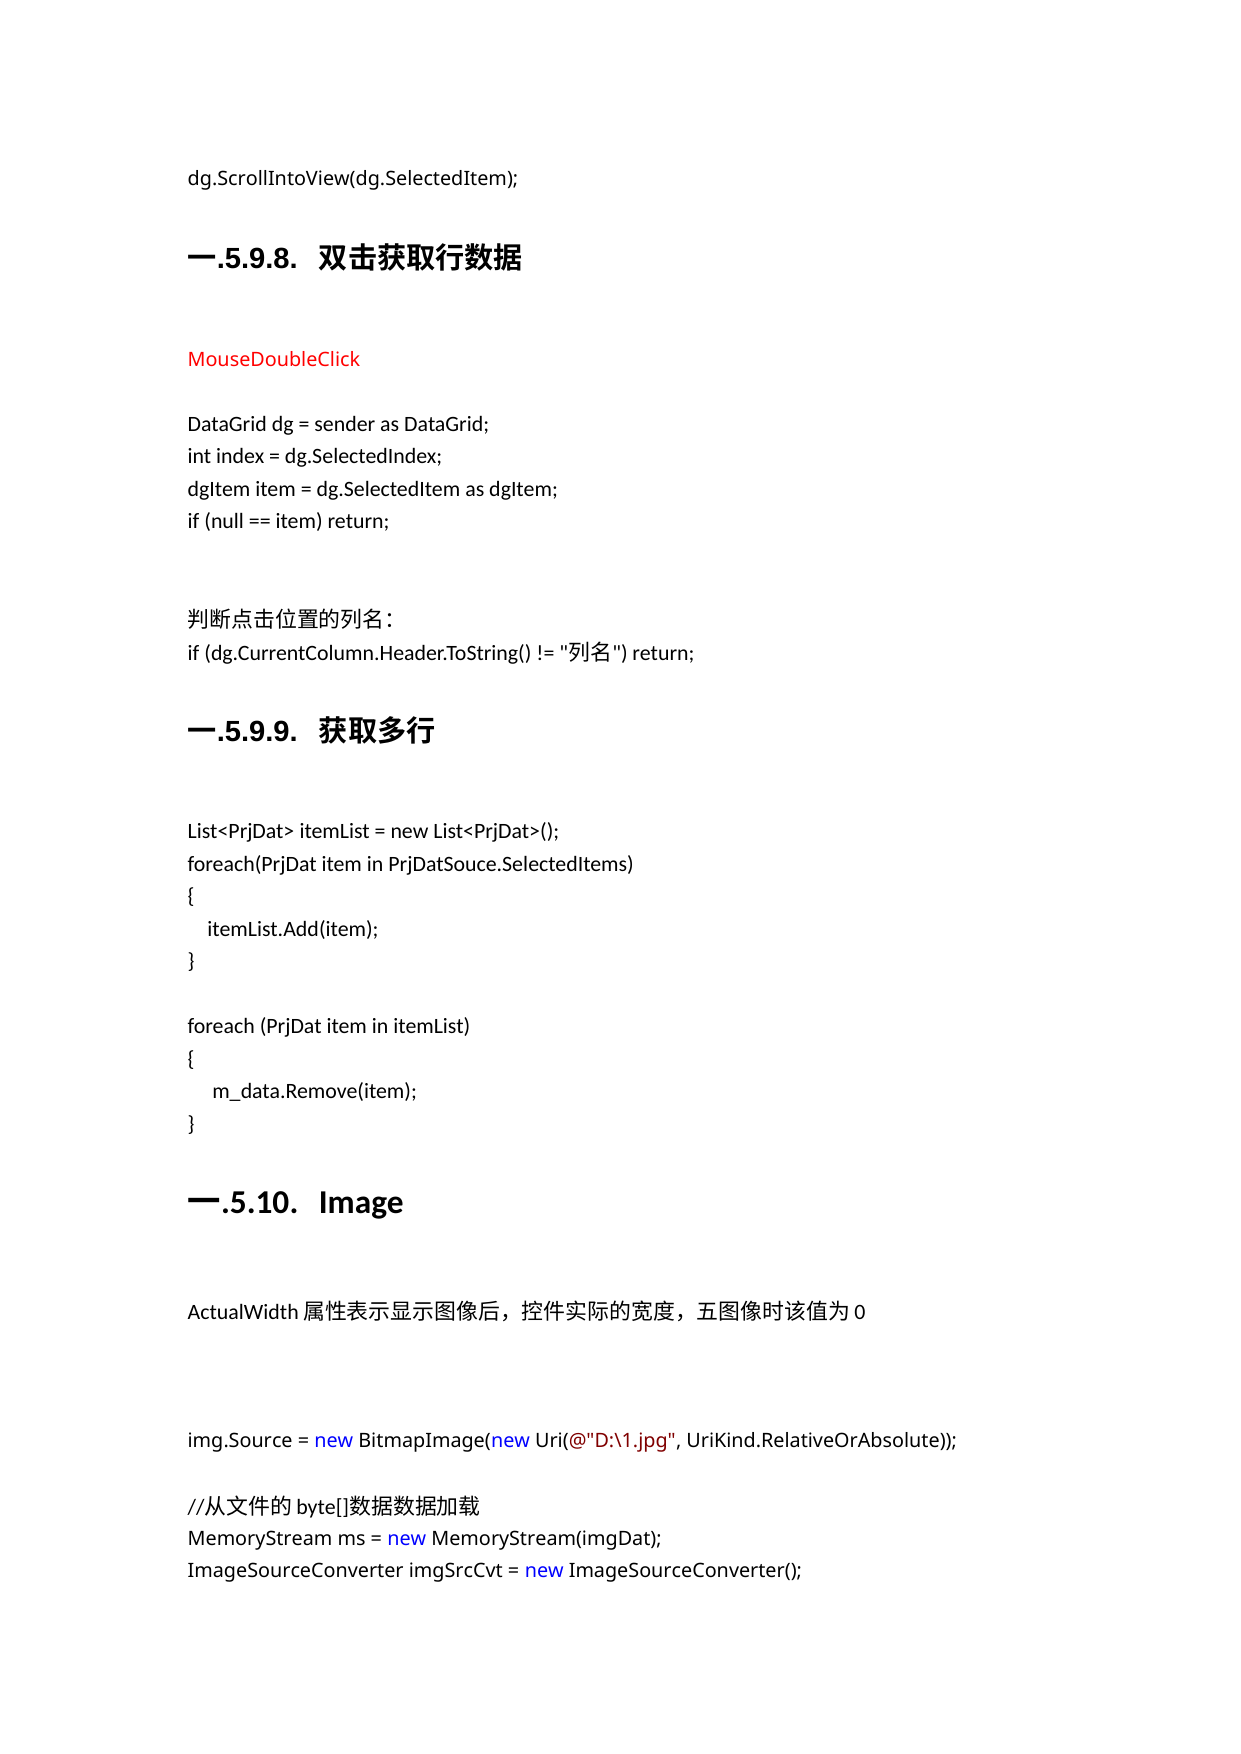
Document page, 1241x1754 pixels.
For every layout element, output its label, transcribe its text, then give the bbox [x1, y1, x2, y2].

subtitle 双击获取行数据 [187, 224, 1053, 289]
text //从文件的byte[]数据数据加载 [187, 1488, 1053, 1521]
text MemoryStream ms = new MemoryStream(imgDat); [187, 1521, 1053, 1553]
text List<PrjDat> itemList = new List<PrjDat>(); [187, 815, 1053, 847]
text dgItem item = dg.SelectedItem as dgItem; [187, 472, 1053, 504]
text } [187, 945, 1053, 977]
text int index = dg.SelectedIndex; [187, 439, 1053, 472]
text { [187, 1042, 1053, 1075]
text } [187, 1107, 1053, 1140]
text DataGrid dg = sender as DataGrid; [187, 407, 1053, 439]
text if (null == item) return; [187, 504, 1053, 537]
text ImageSourceConverter imgSrcCvt = new ImageSourceConverter(); [187, 1553, 1053, 1586]
text dg.ScrollIntoView(dg.SelectedItem); [187, 162, 1053, 194]
text img.Source = new BitmapImage(new Uri(@"D:\1.jpg", UriKind.RelativeOrAbsolute)); [187, 1423, 1053, 1456]
text foreach(PrjDat item in PrjDatSouce.SelectedItems) [187, 847, 1053, 880]
text MouseDoubleClick [187, 342, 1053, 374]
text ActualWidth属性表示显示图像后，控件实际的宽度，五图像时该值为0 [187, 1293, 1053, 1326]
text { [187, 880, 1053, 912]
subtitle Image [187, 1167, 1053, 1232]
text if (dg.CurrentColumn.Header.ToString() != "列名") return; [187, 634, 1053, 667]
subtitle 获取多行 [187, 696, 1053, 761]
text m_data.Remove(item); [187, 1075, 1053, 1107]
text foreach (PrjDat item in itemList) [187, 1010, 1053, 1042]
text 判断点击位置的列名： [187, 602, 1053, 634]
text itemList.Add(item); [187, 912, 1053, 945]
